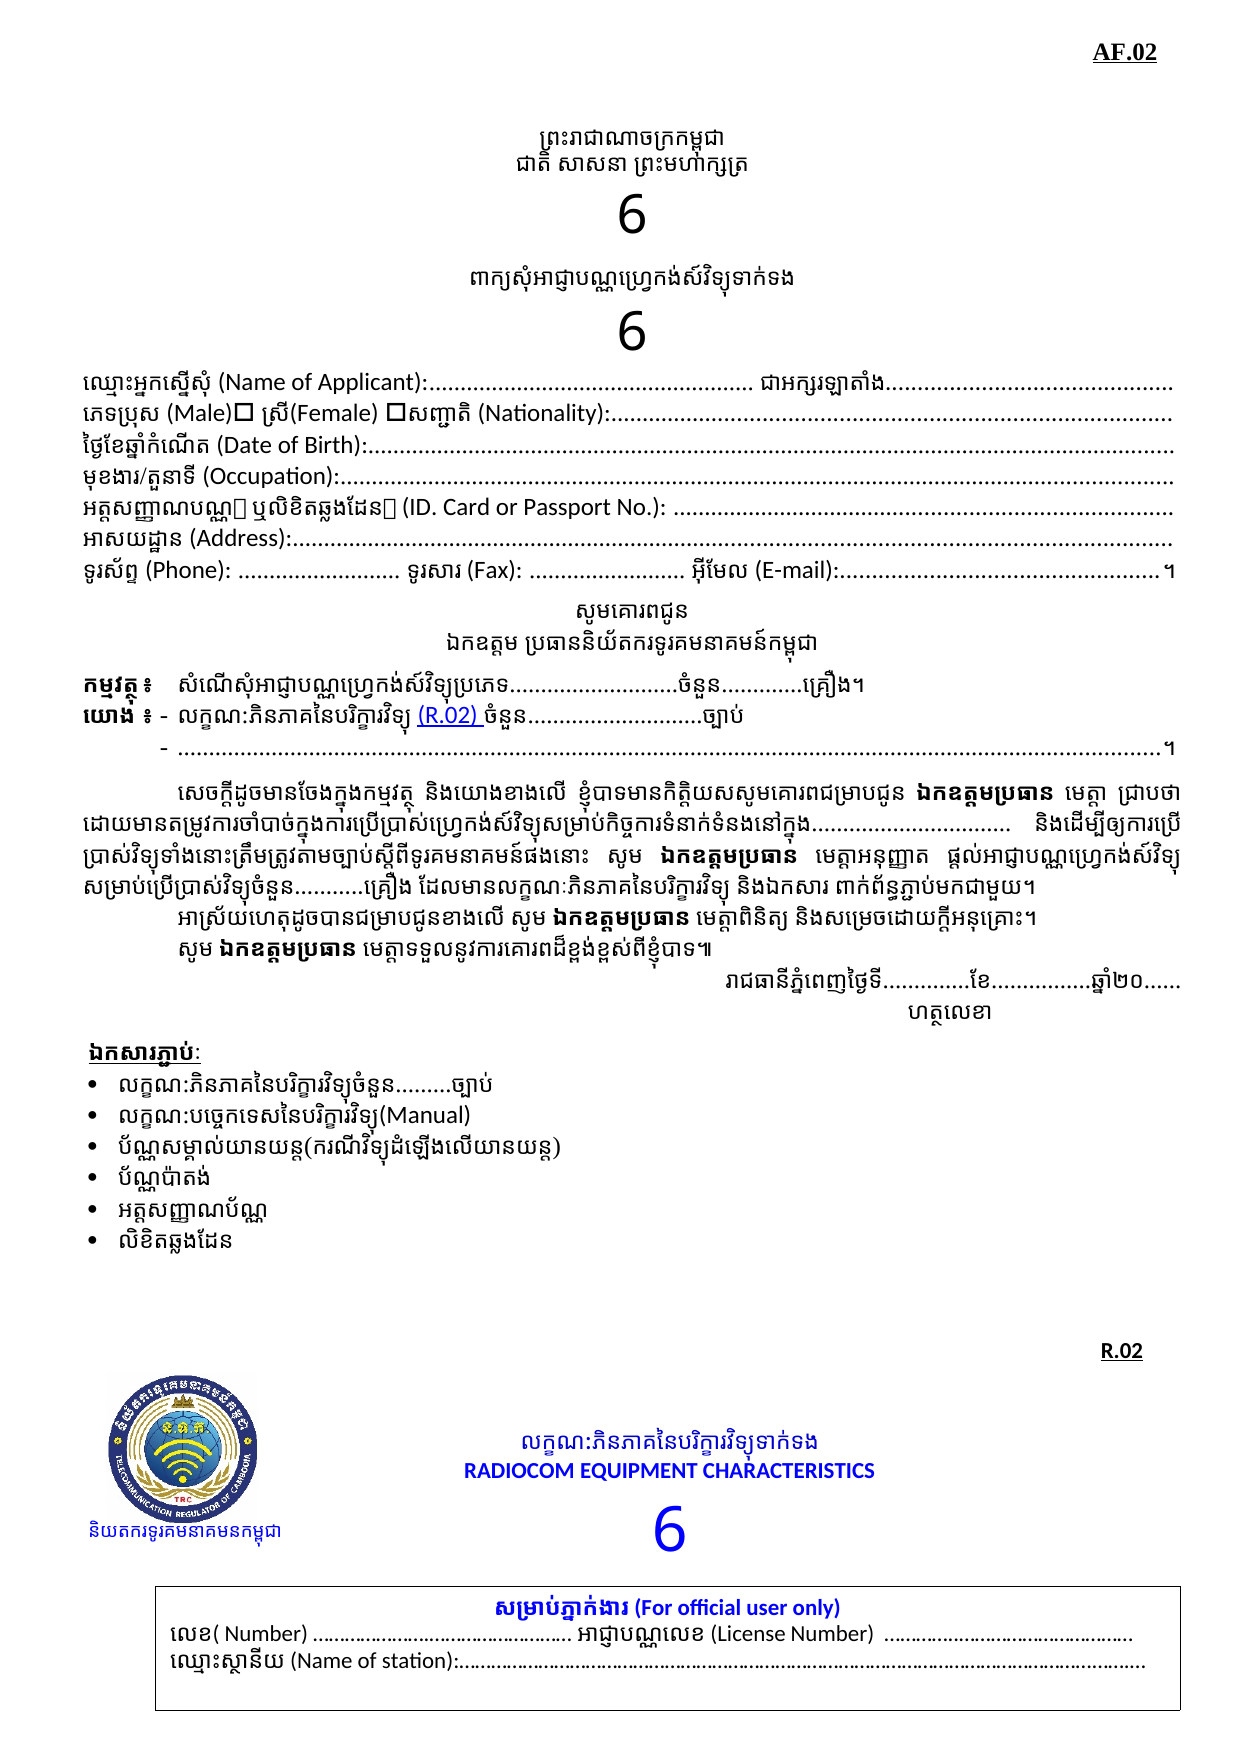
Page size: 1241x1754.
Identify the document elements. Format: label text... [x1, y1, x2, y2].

list ហត្ថលេខា [833, 995, 1181, 1026]
text ជាតិ សាសនា ព្រះមហាក្សត្រ [83, 152, 1181, 176]
text សូម ឯកឧត្តមប្រធាន មេត្តាទទួលនូវការគោរពដ៏ខ្ពង់ខ្ពស់ពីខ្ញុំបាទ៕ [157, 932, 1181, 963]
text សេចក្តីដូចមានចែងក្នុងកម្មវត្ថុ និងយោងខាងលើ ខ្ញុំបាទមានកិត្តិយសសូមគោរពជម្រាបជូន ឯកឧត្តមប្រធាន មេត្តា ជ្រាបថា ដោយមានតម្រូវការចាំបាច់ក្នុងការប្រើប្រាស់ហ្វ្រេកង់ស៍វិទ្យុសម្រាប់កិច្ចការទំនាក់ទំនងនៅក្នុង................................ និងដើម្បីឲ្យការប្រើប្រាស់វិទ្យុទាំងនោះត្រឹមត្រូវតាមច្បាប់ស្តីពីទូរគមនាគមន៍ផងនោះ សូម ឯកឧត្តមប្រធាន មេត្តាអនុញ្ញាត ផ្តល់អាជ្ញាបណ្ណហ្វ្រេកង់ស៍វិទ្យុសម្រាប់ប្រើប្រាស់វិទ្យុចំនួន...........គ្រឿង ដែលមានលក្ខណៈភិនភាគនៃបរិក្ខារវិទ្យុ និងឯកសារ ពាក់ព័ន្ធភ្ជាប់មកជាមួយ។ [83, 776, 1181, 901]
text ឯកឧត្តម ប្រធាននិយ័តករទូរគមនាគមន៍កម្ពុជា [83, 626, 1181, 657]
text 6 [83, 176, 1181, 250]
text ទូរស័ព្ទ (Phone): .......................... ទូរសារ (Fax): ......................... អ៊ីមែល (E-mail): ។ [83, 554, 1181, 585]
text កម្មវត្ថុ ៖​ សំណើសុំអាជ្ញាបណ្ណហ្វ្រេកង់ស៍វិទ្យុប្រភេទ...........................ចំនួន.............គ្រឿង។ [83, 668, 1181, 699]
text លក្ខណ:ភិនភាគនៃបរិក្ខារវិទ្យុទាក់ទង [258, 1423, 1181, 1456]
text ថ្ងៃខែឆ្នាំកំណើត (Date of Birth):​ [83, 429, 1181, 460]
text មុខងារ/តួនាទី (Occupation): [83, 460, 1181, 491]
text 6 [83, 292, 1181, 366]
text 6 [158, 1484, 1181, 1569]
text សូមគោរពជូន [83, 594, 1181, 626]
text ព្រះរាជាណាចក្រកម្ពុជា [83, 120, 1181, 152]
text ពាក្យសុំអាជ្ញាបណ្ណហ្វ្រេកង់ស៍វិទ្យុទាក់ទង [83, 261, 1181, 292]
text ឈ្មោះអ្នកស្នើសុំ (Name of Applicant):.................................................... ជាអក្សរឡាតាំង [83, 366, 1181, 397]
text យោង ៖ - លក្ខណ:ភិនភាគនៃបរិក្ខារវិទ្យុ (R.02) ចំនួន............................ច្បាប់ [83, 699, 1181, 730]
text - ។ [83, 730, 1181, 762]
text អាស្រ័យហេតុដូចបានជម្រាបជូនខាងលើ សូម ឯកឧត្តមប្រធាន មេត្តាពិនិត្យ និងសម្រេចដោយក្តីអនុគ្រោះ។ [157, 901, 1181, 932]
text ភេទប្រុស (Male) ស្រី(Female) សញ្ជាតិ (Nationality): [83, 397, 1181, 429]
text RADIOCOM EQUIPMENT CHARACTERISTICS [258, 1456, 1181, 1484]
picture [106, 1373, 258, 1526]
text អត្តសញ្ញាណបណ្ណ ឬលិខិតឆ្លងដែន (ID. Card or Passport No.): [83, 491, 1181, 522]
text អាសយដ្ឋាន (Address): [83, 522, 1181, 554]
text រាជធានីភ្នំពេញថៃ្ងទី..............ខែ................ឆ្នាំ២០...... [83, 963, 1181, 995]
